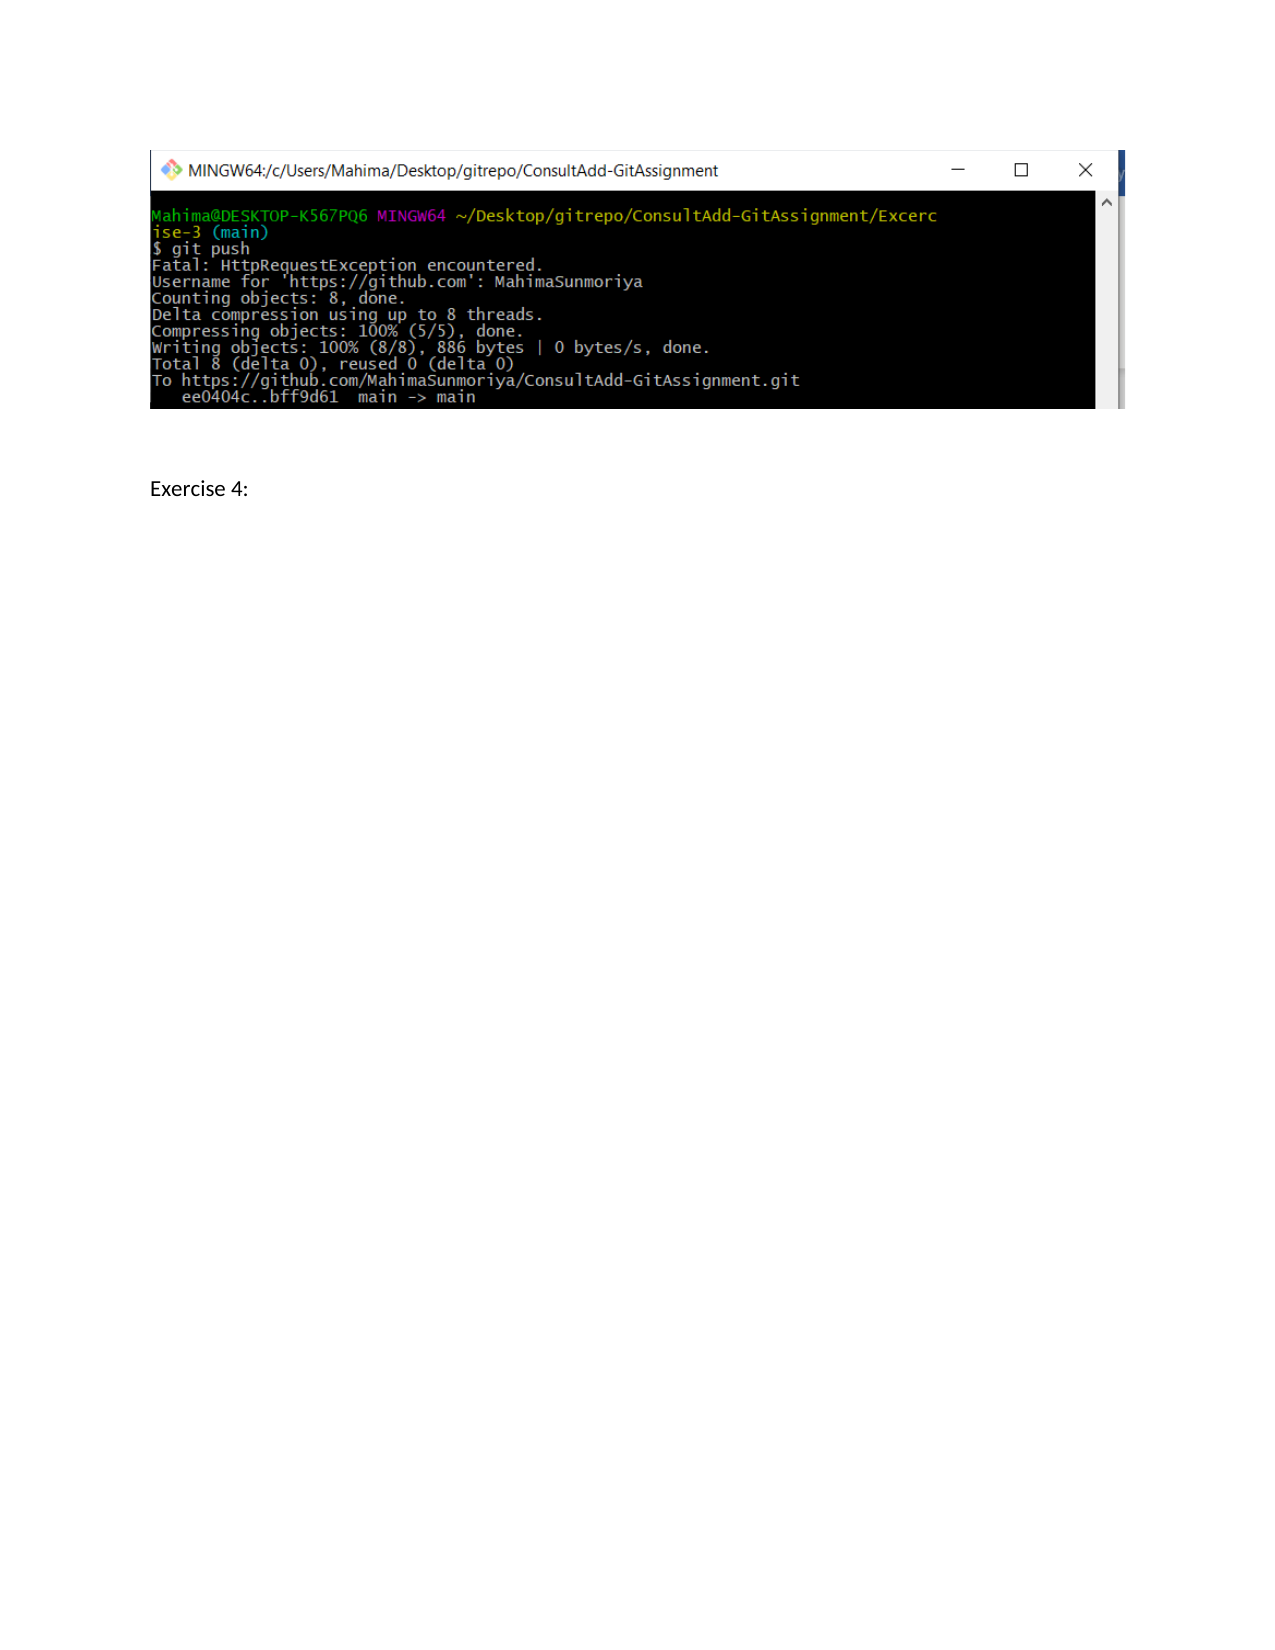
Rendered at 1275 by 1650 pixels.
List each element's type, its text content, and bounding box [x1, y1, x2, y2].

text Exercise 4: [150, 474, 1125, 502]
picture [150, 150, 1125, 409]
